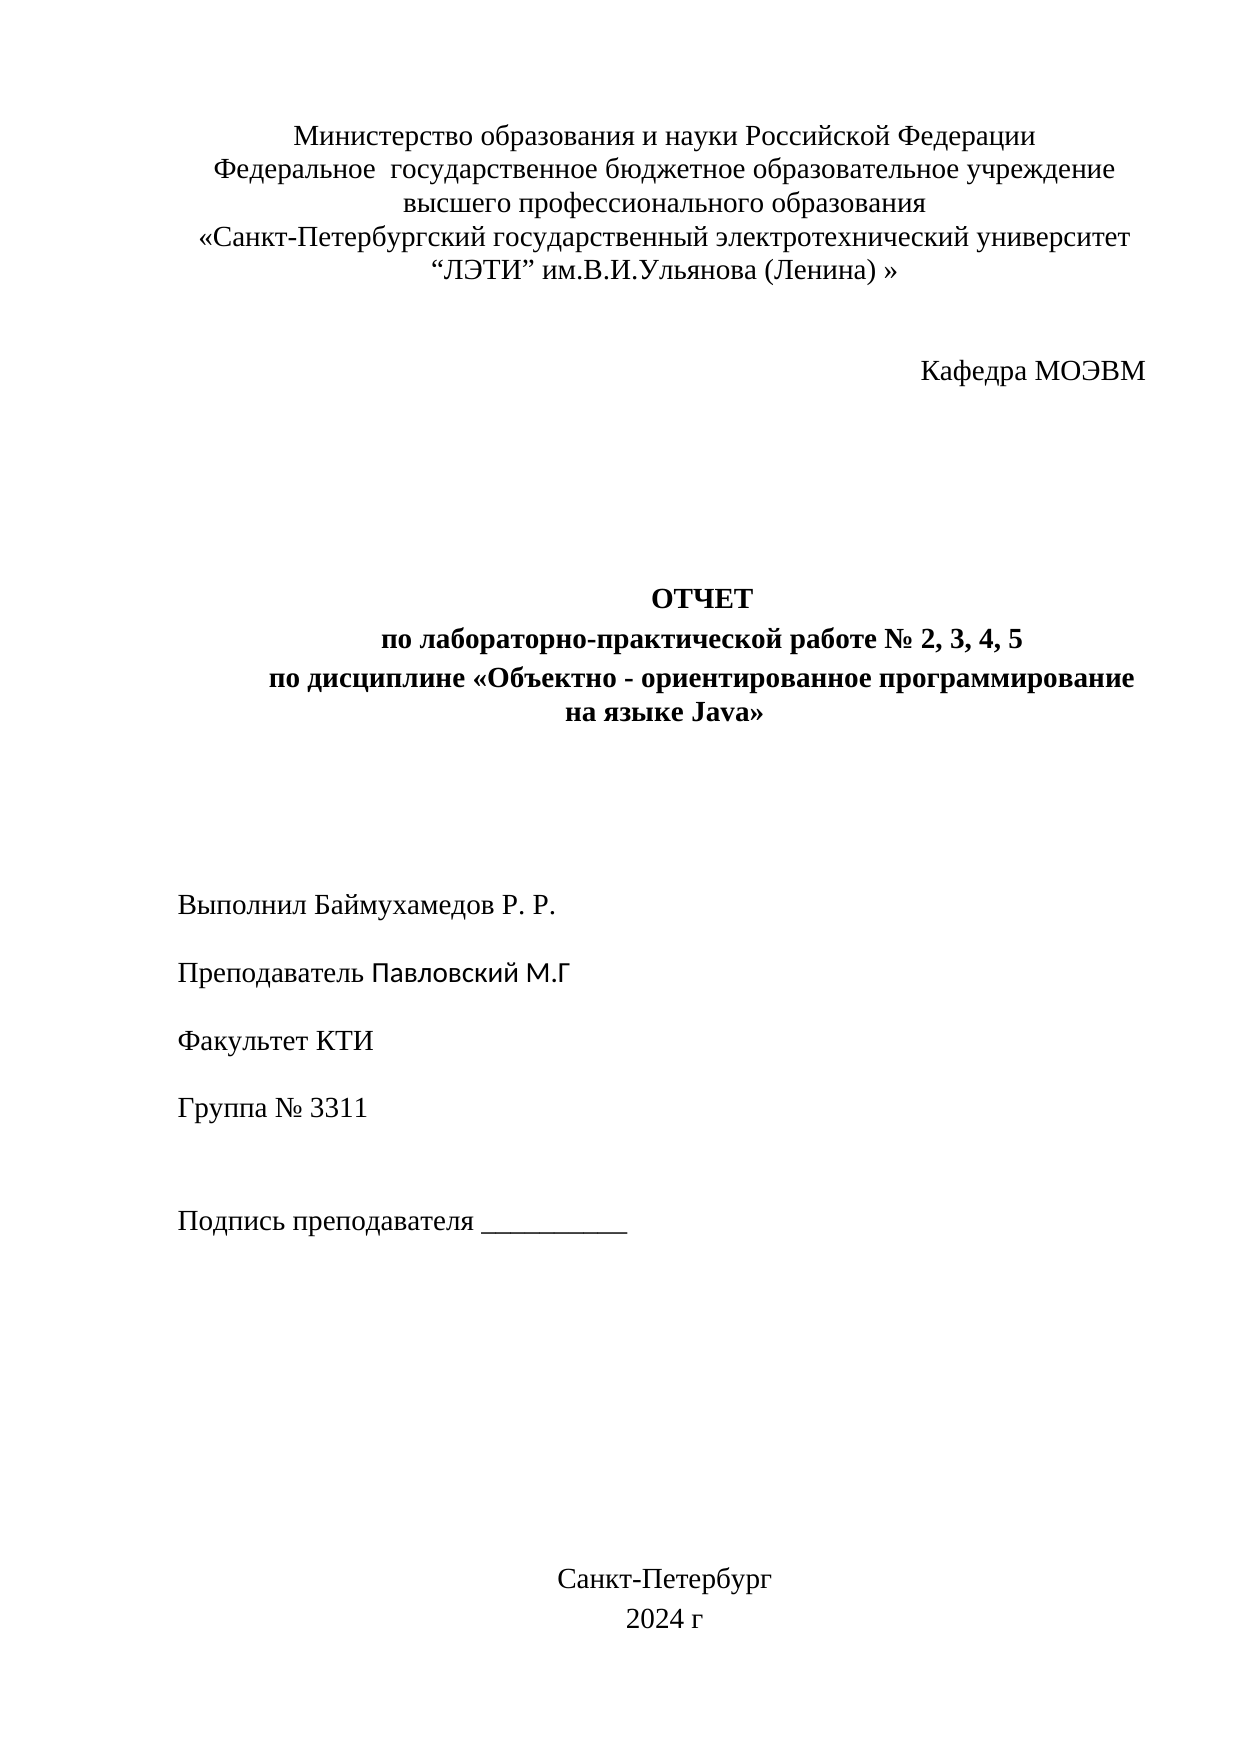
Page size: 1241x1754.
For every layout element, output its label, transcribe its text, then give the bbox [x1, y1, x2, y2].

text Преподаватель Павловский М.Г [177, 954, 1152, 989]
text Федеральное государственное бюджетное образовательное учреждение высшего профессионального образования [177, 152, 1152, 219]
text 2024 г [177, 1601, 1152, 1635]
text Кафедра МОЭВМ [915, 353, 1152, 386]
text по лабораторно-практической работе № 2, 3, 4, 5 [177, 621, 1152, 654]
text Факультет КТИ [177, 1023, 1152, 1057]
text “ЛЭТИ” им.В.И.Ульянова (Ленина) » [177, 252, 1152, 286]
text Группа № 3311 [177, 1090, 1152, 1124]
text Подпись преподавателя __________ [177, 1203, 1152, 1237]
text Санкт-Петербург [177, 1561, 1152, 1595]
text Выполнил Баймухамедов Р. Р. [177, 887, 1152, 920]
text Министерство образования и науки Российской Федерации [177, 118, 1152, 152]
text ОТЧЕТ [177, 581, 1152, 614]
text по дисциплине «Объектно - ориентированное программирование на языке Java» [177, 661, 1152, 728]
text «Санкт-Петербургский государственный электротехнический университет [177, 219, 1152, 252]
